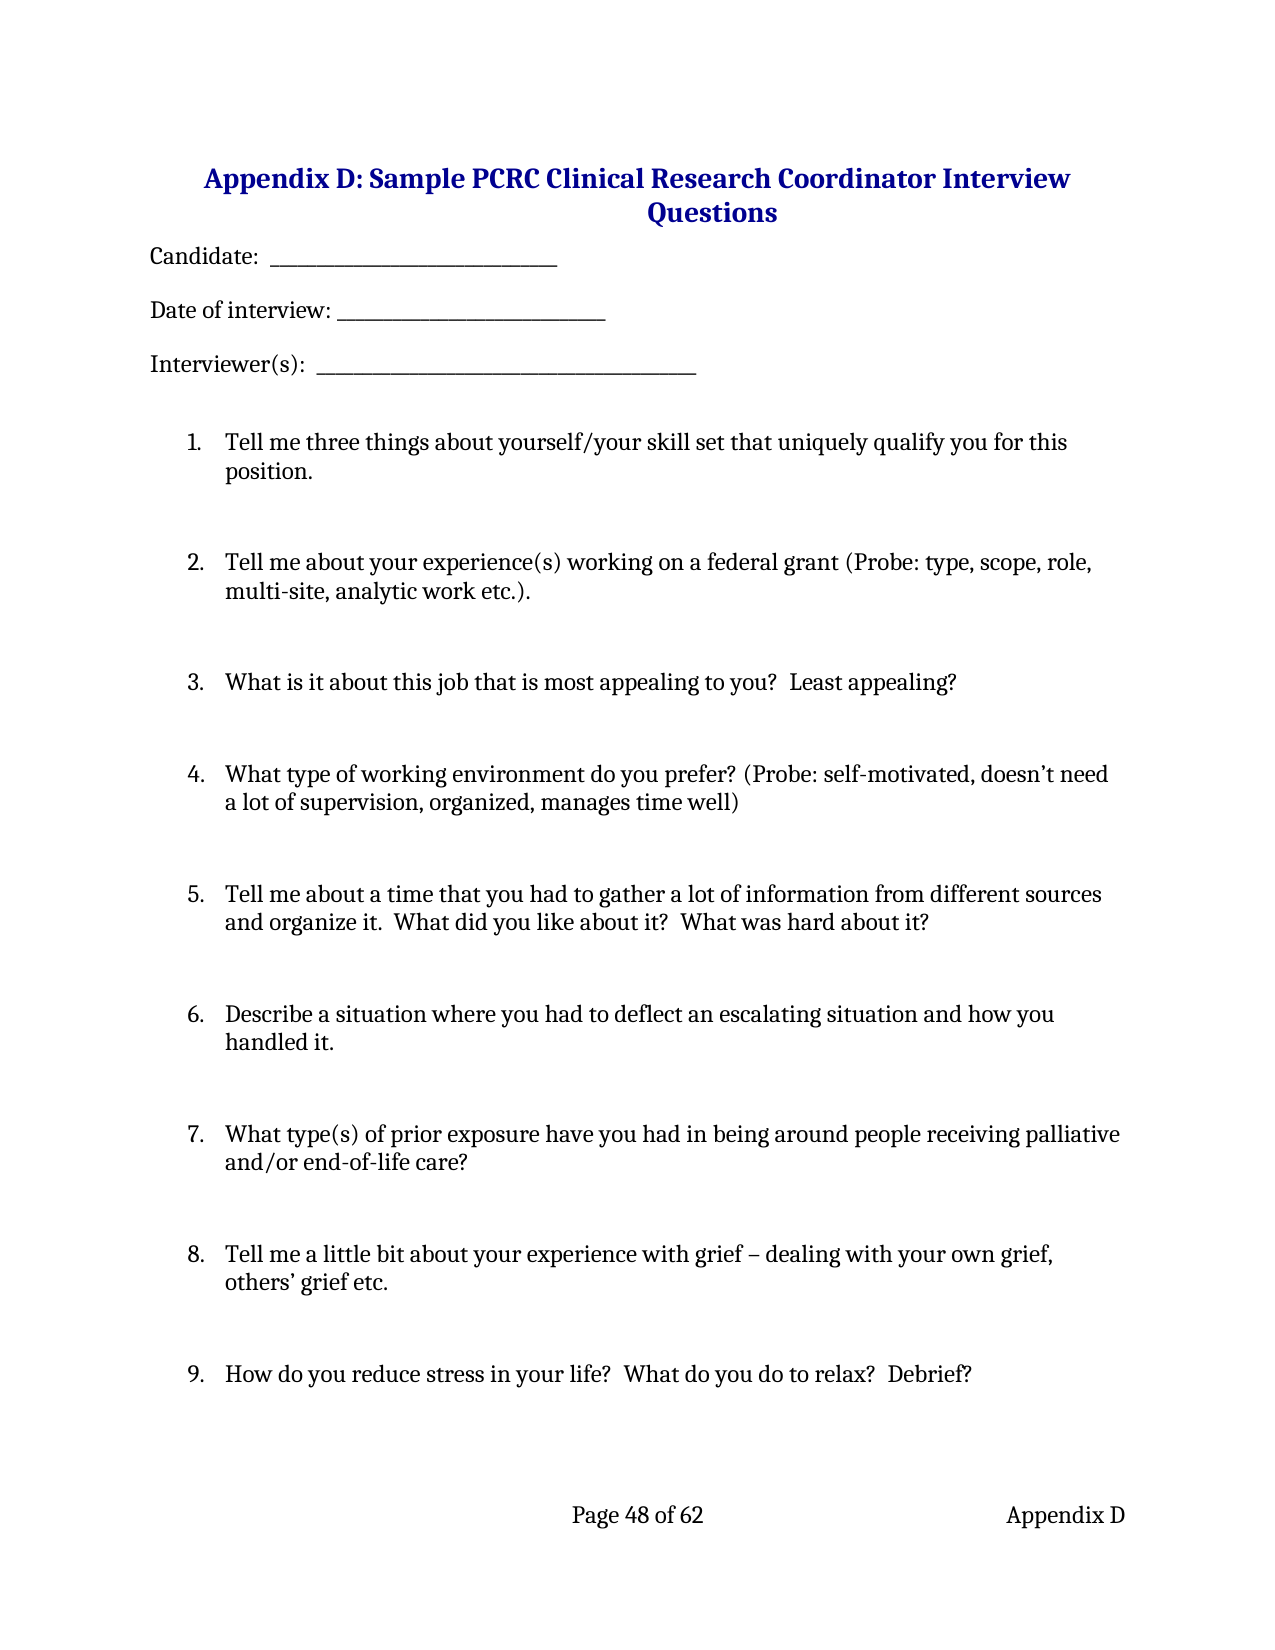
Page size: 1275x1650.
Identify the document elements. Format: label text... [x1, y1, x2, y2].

list Tell me about your experience(s) working on a federal grant (Probe: type, scope, role, multi-site, analytic work etc.). [187, 548, 1125, 606]
text Candidate: _______________________________ [150, 242, 1125, 271]
list What is it about this job that is most appealing to you? Least appealing? [187, 668, 1125, 697]
list Tell me a little bit about your experience with grief – dealing with your own grief, others’ grief etc. [187, 1239, 1125, 1297]
list Tell me about a time that you had to gather a lot of information from different sources and organize it. What did you like about it? What was hard about it? [187, 879, 1125, 937]
list How do you reduce stress in your life? What do you do to relax? Debrief? [187, 1359, 1125, 1388]
list What type(s) of prior exposure have you had in being around people receiving palliative and/or end-of-life care? [187, 1119, 1125, 1177]
subtitle Appendix D: Sample PCRC Clinical Research Coordinator Interview Questions [150, 162, 1125, 229]
list What type of working environment do you prefer? (Probe: self-motivated, doesn’t need a lot of supervision, organized, manages time well) [187, 759, 1125, 817]
text Date of interview: _____________________________ [150, 296, 1125, 324]
list Tell me three things about yourself/your skill set that uniquely qualify you for this position. [187, 428, 1125, 486]
text Interviewer(s): _________________________________________ [150, 349, 1125, 378]
list Describe a situation where you had to deflect an escalating situation and how you handled it. [187, 999, 1125, 1057]
